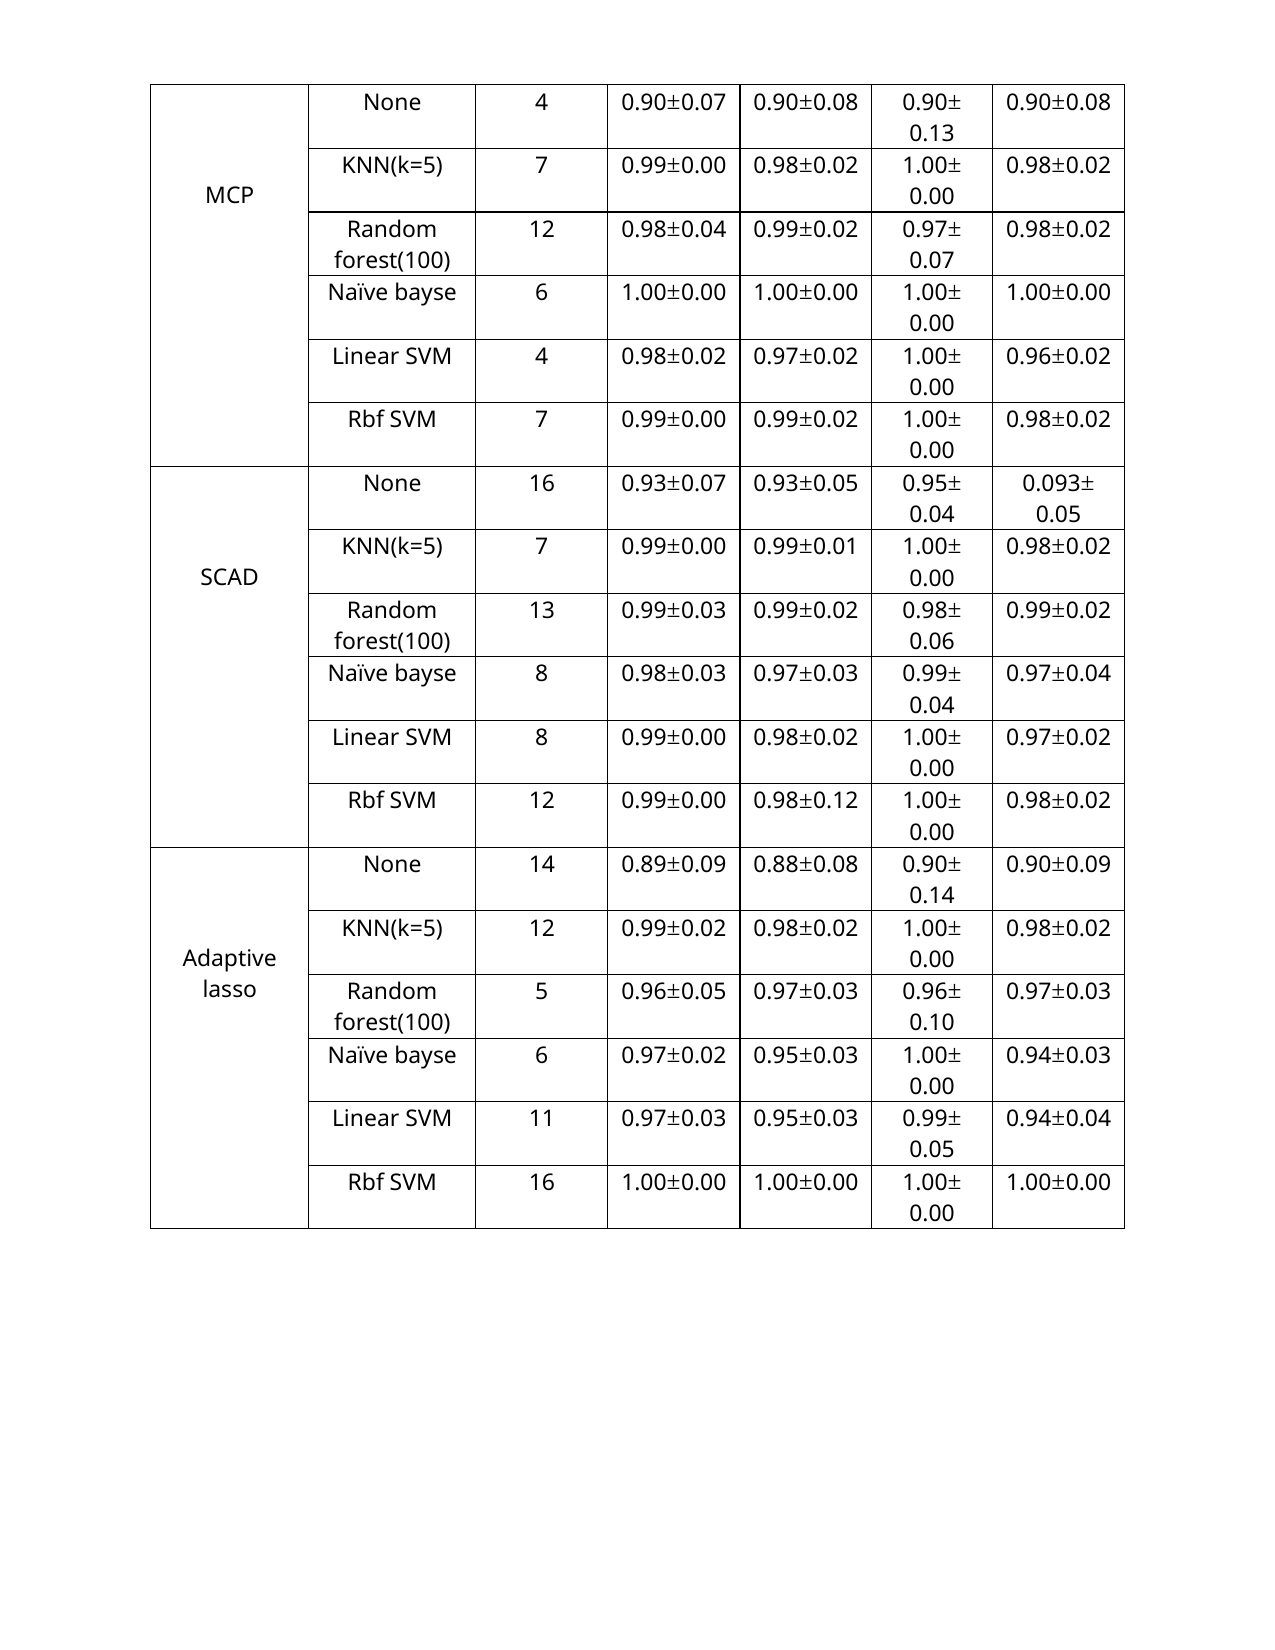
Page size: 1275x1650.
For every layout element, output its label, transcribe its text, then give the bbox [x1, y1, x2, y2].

table_cell None [309, 848, 475, 910]
table_cell 0.990.02 [741, 213, 871, 275]
table_cell 4 [476, 340, 607, 402]
table_cell 0.970.04 [993, 657, 1124, 720]
table_cell SCAD [151, 467, 308, 847]
table_cell 0.980.04 [608, 213, 739, 275]
table_cell 1.000.00 [872, 911, 992, 974]
table_cell 1.000.00 [872, 276, 992, 338]
table_cell 0.980.02 [993, 784, 1124, 847]
table_cell 0.970.03 [993, 975, 1124, 1037]
table_cell 0.900.09 [993, 848, 1124, 910]
table_cell Naïve bayse [309, 657, 475, 720]
table_cell 0.980.02 [993, 213, 1124, 275]
table_cell Adaptive lasso [151, 848, 308, 1228]
table_cell 0.930.05 [741, 467, 871, 529]
table_cell 1.000.00 [872, 340, 992, 402]
table_cell 1.000.00 [872, 784, 992, 847]
table_cell 0.970.02 [608, 1039, 739, 1101]
table_cell 0.950.04 [872, 467, 992, 529]
table_cell 0.970.02 [741, 340, 871, 402]
table_cell 0.990.03 [608, 594, 739, 656]
table_cell 12 [476, 213, 607, 275]
table_cell 1.000.00 [872, 721, 992, 783]
table_cell 7 [476, 149, 607, 211]
table_cell 0.990.01 [741, 530, 871, 593]
table_cell 6 [476, 1039, 607, 1101]
table_cell Linear SVM [309, 1102, 475, 1164]
table_cell 4 [476, 85, 607, 148]
table_cell 0.900.07 [608, 85, 739, 148]
table_cell 0.990.05 [872, 1102, 992, 1164]
table_cell 12 [476, 784, 607, 847]
table_cell 1.000.00 [608, 276, 739, 338]
table_cell 0.990.00 [608, 721, 739, 783]
table_cell 0.980.02 [993, 149, 1124, 211]
table_cell None [309, 467, 475, 529]
table_cell 11 [476, 1102, 607, 1164]
table_cell KNN(k=5) [309, 911, 475, 974]
table_cell 0.990.00 [608, 149, 739, 211]
table_cell 0.990.02 [993, 594, 1124, 656]
table_cell 0.980.02 [993, 911, 1124, 974]
table_cell 5 [476, 975, 607, 1037]
table_cell MCP [151, 85, 308, 466]
table_cell Linear SVM [309, 721, 475, 783]
table_cell 0.990.00 [608, 530, 739, 593]
table_cell 1.000.00 [741, 1166, 871, 1228]
table_cell 1.000.00 [741, 276, 871, 338]
table_cell 0.990.00 [608, 403, 739, 466]
table_cell 0.990.04 [872, 657, 992, 720]
table_cell 1.000.00 [872, 403, 992, 466]
table_cell None [309, 85, 475, 148]
table_cell 1.000.00 [872, 1039, 992, 1101]
table_cell KNN(k=5) [309, 149, 475, 211]
table_cell 0.990.02 [741, 403, 871, 466]
table_cell 16 [476, 1166, 607, 1228]
table_cell 8 [476, 657, 607, 720]
table_cell Rbf SVM [309, 1166, 475, 1228]
table_cell 0.900.08 [741, 85, 871, 148]
table_cell 0.0930.05 [993, 467, 1124, 529]
table_cell 0.970.07 [872, 213, 992, 275]
table_cell Rbf SVM [309, 784, 475, 847]
table_cell 0.970.03 [608, 1102, 739, 1164]
table_cell 0.940.03 [993, 1039, 1124, 1101]
table_cell 0.960.05 [608, 975, 739, 1037]
table_cell 1.000.00 [872, 1166, 992, 1228]
table_cell 0.900.14 [872, 848, 992, 910]
table_cell Linear SVM [309, 340, 475, 402]
table_cell 0.980.02 [741, 911, 871, 974]
table_cell 6 [476, 276, 607, 338]
table_cell 0.970.02 [993, 721, 1124, 783]
table_cell 7 [476, 403, 607, 466]
table_cell 0.970.03 [741, 657, 871, 720]
table_cell 14 [476, 848, 607, 910]
table_cell 0.990.02 [741, 594, 871, 656]
table_cell 0.960.02 [993, 340, 1124, 402]
table_cell 0.960.10 [872, 975, 992, 1037]
table_cell 12 [476, 911, 607, 974]
table_cell 0.980.02 [741, 721, 871, 783]
table_cell 1.000.00 [872, 149, 992, 211]
table_cell Rbf SVM [309, 403, 475, 466]
table_cell 1.000.00 [608, 1166, 739, 1228]
table_cell 0.890.09 [608, 848, 739, 910]
table_cell KNN(k=5) [309, 530, 475, 593]
table_cell 0.980.06 [872, 594, 992, 656]
table_cell Naïve bayse [309, 276, 475, 338]
table_cell 0.980.03 [608, 657, 739, 720]
table_cell 1.000.00 [993, 276, 1124, 338]
table_cell 0.980.12 [741, 784, 871, 847]
table_cell 13 [476, 594, 607, 656]
table_cell 0.950.03 [741, 1039, 871, 1101]
table_cell 1.000.00 [993, 1166, 1124, 1228]
table_cell Naïve bayse [309, 1039, 475, 1101]
table_cell 0.980.02 [993, 403, 1124, 466]
table_cell 0.940.04 [993, 1102, 1124, 1164]
table_cell 0.930.07 [608, 467, 739, 529]
table_cell Random forest(100) [309, 594, 475, 656]
table_cell 0.970.03 [741, 975, 871, 1037]
table_cell 16 [476, 467, 607, 529]
table_cell 7 [476, 530, 607, 593]
table_cell 0.900.13 [872, 85, 992, 148]
table_cell 0.980.02 [741, 149, 871, 211]
table_cell 8 [476, 721, 607, 783]
table_cell Random forest(100) [309, 975, 475, 1037]
table_cell 0.950.03 [741, 1102, 871, 1164]
table_cell 0.980.02 [608, 340, 739, 402]
table_cell 0.900.08 [993, 85, 1124, 148]
table_cell 0.990.02 [608, 911, 739, 974]
table_cell Random forest(100) [309, 213, 475, 275]
table_cell 1.000.00 [872, 530, 992, 593]
table_cell 0.990.00 [608, 784, 739, 847]
table_cell 0.980.02 [993, 530, 1124, 593]
table_cell 0.880.08 [741, 848, 871, 910]
